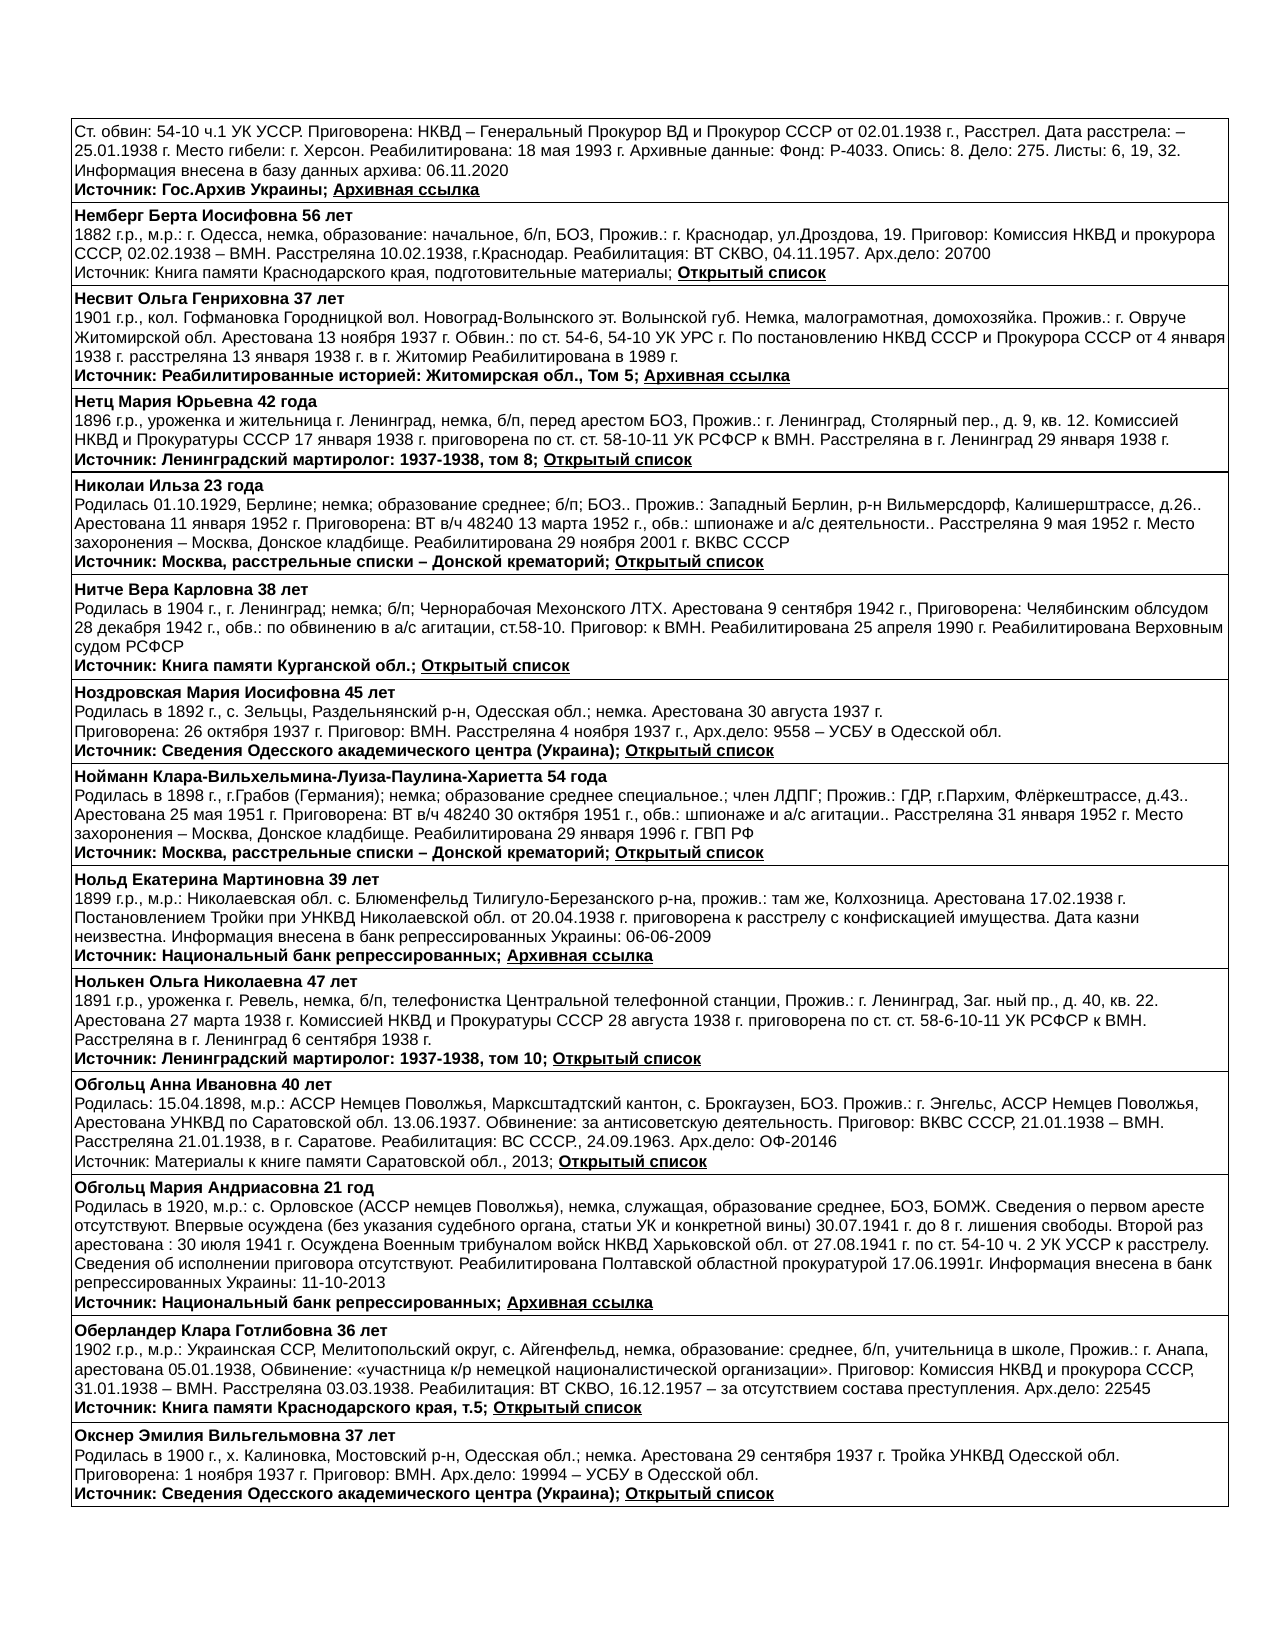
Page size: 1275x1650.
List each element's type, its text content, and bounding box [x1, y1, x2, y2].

table_cell Ноздровская Мария Иосифовна 45 лет Родилась в 1892 г., с. Зельцы, Раздельнянский р-н, Одесская обл.; немка. Арестована 30 августа 1937 г. Приговорена: 26 октября 1937 г. Приговор: ВМН. Расстреляна 4 ноября 1937 г., Арх.дело: 9558 – УСБУ в Одесской обл. Источник: Сведения Одесского академического центра (Украина); Открытый список [72, 680, 1228, 763]
table_cell Нолькен Ольга Николаевна 47 лет 1891 г.р., уроженка г. Ревель, немка, б/п, телефонистка Центральной телефонной станции, Прожив.: г. Ленинград, Заг. ный пр., д. 40, кв. 22. Арестована 27 марта 1938 г. Комиссией НКВД и Прокуратуры СССР 28 августа 1938 г. приговорена по ст. ст. 58-6-10-11 УК РСФСР к ВМН. Расстреляна в г. Ленинград 6 сентября 1938 г. Источник: Ленинградский мартиролог: 1937-1938, том 10; Открытый список [72, 969, 1228, 1071]
table_cell Нольд Екатерина Мартиновна 39 лет 1899 г.р., м.р.: Николаевская обл. с. Блюменфельд Тилигуло-Березанского р-на, прожив.: там же, Колхозница. Арестована 17.02.1938 г. Постановлением Тройки при УНКВД Николаевской обл. от 20.04.1938 г. приговорена к расстрелу с конфискацией имущества. Дата казни неизвестна. Информация внесена в банк репрессированных Украины: 06-06-2009 Источник: Национальный банк репрессированных; Архивная ссылка [72, 866, 1228, 968]
table_cell Нойманн Клара-Вильхельмина-Луиза-Паулина-Хариетта 54 года Родилась в 1898 г., г.Грабов (Германия); немка; образование среднее специальное.; член ЛДПГ; Прожив.: ГДР, г.Пархим, Флёркештрассе, д.43.. Арестована 25 мая 1951 г. Приговорена: ВТ в/ч 48240 30 октября 1951 г., обв.: шпионаже и а/с агитации.. Расстреляна 31 января 1952 г. Место захоронения – Москва, Донское кладбище. Реабилитирована 29 января 1996 г. ГВП РФ Источник: Москва, расстрельные списки – Донской крематорий; Открытый список [72, 764, 1228, 865]
table_cell Нитче Вера Карловна 38 лет Родилась в 1904 г., г. Ленинград; немка; б/п; Чернорабочая Мехонского ЛТХ. Арестована 9 сентября 1942 г., Приговорена: Челябинским облсудом 28 декабря 1942 г., обв.: по обвинению в а/с агитации, ст.58-10. Приговор: к ВМН. Реабилитирована 25 апреля 1990 г. Реабилитирована Верховным судом РСФСР Источник: Книга памяти Курганской обл.; Открытый список [72, 575, 1228, 679]
table_cell Николаи Ильза 23 года Родилась 01.10.1929, Берлине; немка; образование среднее; б/п; БОЗ.. Прожив.: Западный Берлин, р-н Вильмерсдорф, Калишерштрассе, д.26.. Арестована 11 января 1952 г. Приговорена: ВТ в/ч 48240 13 марта 1952 г., обв.: шпионаже и а/с деятельности.. Расстреляна 9 мая 1952 г. Место захоронения – Москва, Донское кладбище. Реабилитирована 29 ноября 2001 г. ВКВС СССР Источник: Москва, расстрельные списки – Донской крематорий; Открытый список [72, 473, 1228, 574]
